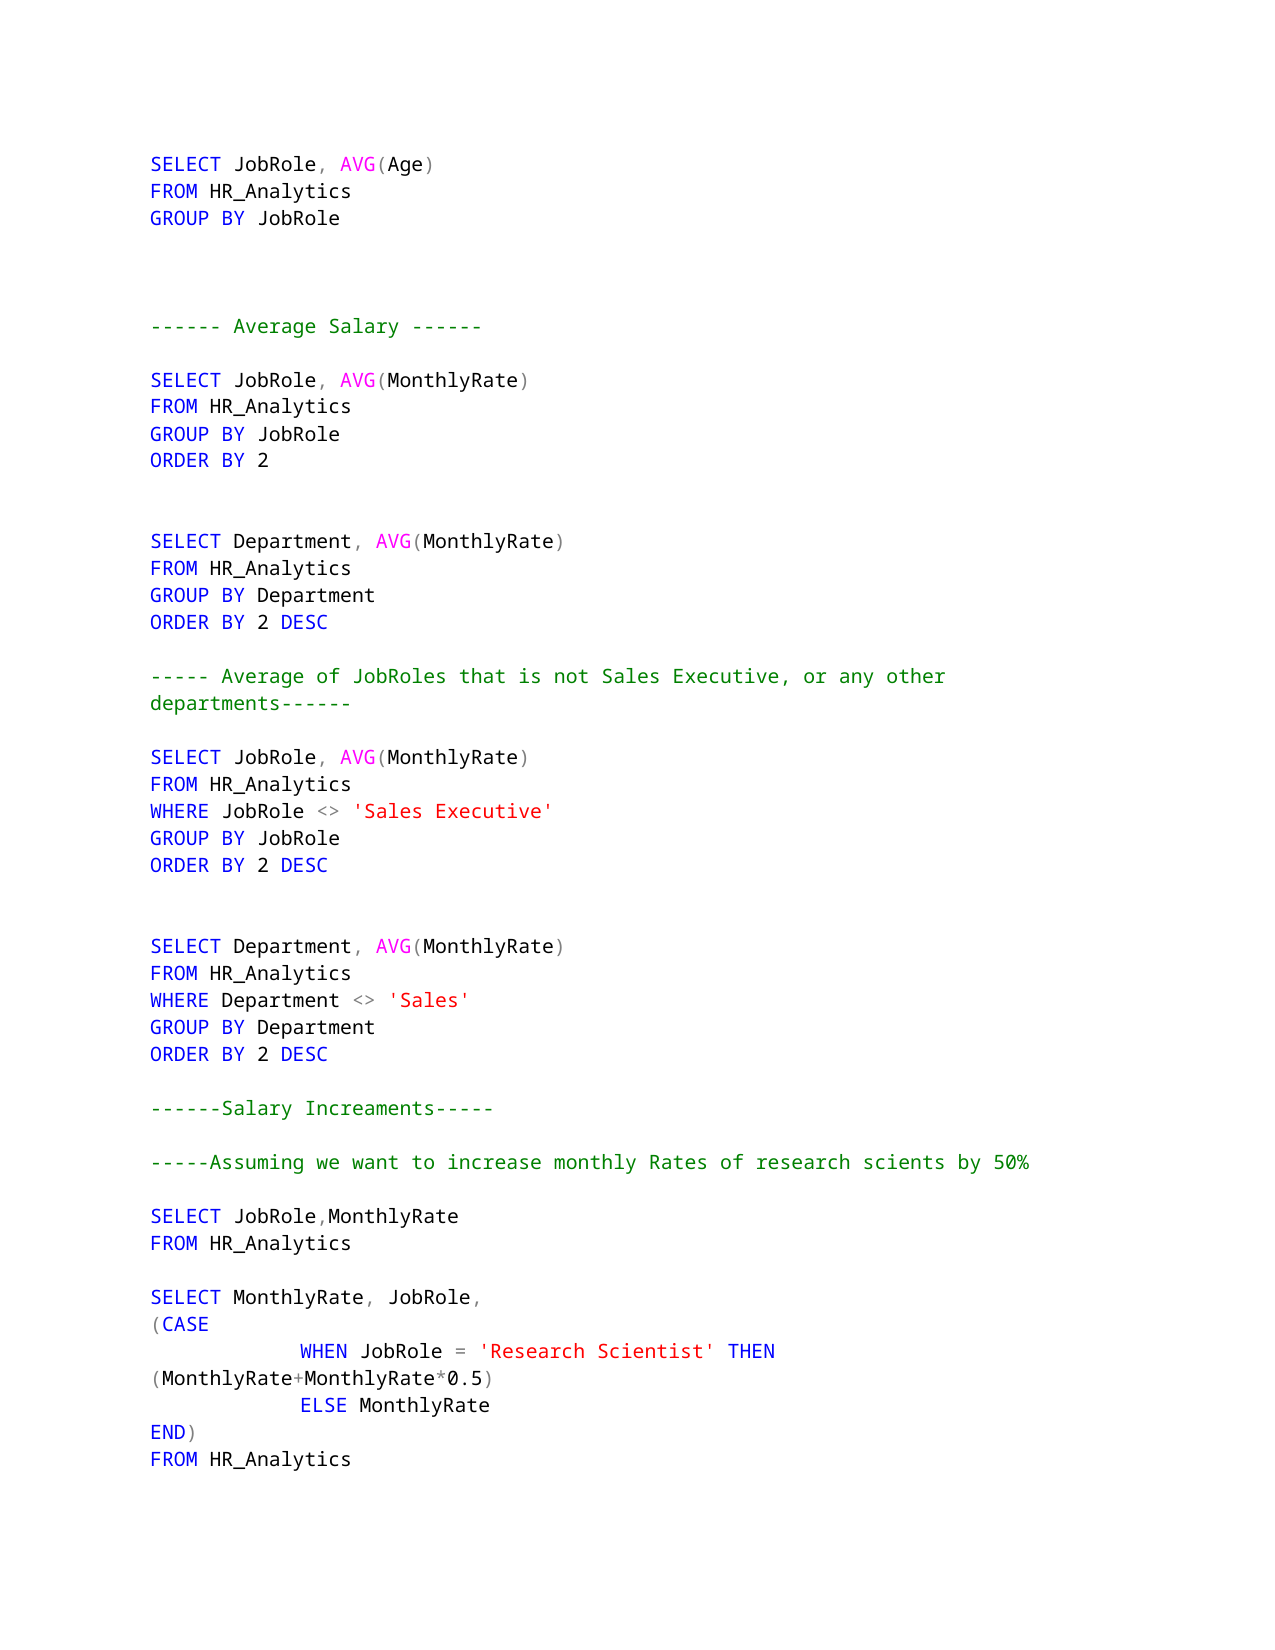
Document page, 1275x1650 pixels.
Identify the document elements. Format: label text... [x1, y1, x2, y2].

text FROM HR_Analytics [150, 393, 1125, 420]
text GROUP BY JobRole [150, 824, 1125, 851]
text FROM HR_Analytics [150, 959, 1125, 986]
text FROM HR_Analytics [150, 555, 1125, 582]
text FROM HR_Analytics [150, 1445, 1125, 1472]
text SELECT Department, AVG(MonthlyRate) [150, 932, 1125, 959]
text ------ Average Salary ------ [150, 312, 1125, 339]
text ------Salary Increaments----- [150, 1094, 1125, 1121]
text GROUP BY Department [150, 582, 1125, 609]
text -----Assuming we want to increase monthly Rates of research scients by 50% [150, 1148, 1125, 1175]
text FROM HR_Analytics [150, 177, 1125, 204]
text SELECT Department, AVG(MonthlyRate) [150, 528, 1125, 555]
text ORDER BY 2 [150, 447, 1125, 474]
text GROUP BY JobRole [150, 204, 1125, 231]
text WHERE Department <> 'Sales' [150, 986, 1125, 1013]
text SELECT JobRole, AVG(MonthlyRate) [150, 366, 1125, 393]
text GROUP BY JobRole [150, 420, 1125, 447]
text GROUP BY Department [150, 1013, 1125, 1040]
text (CASE [150, 1310, 1125, 1337]
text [150, 1337, 1125, 1391]
text ORDER BY 2 DESC [150, 1040, 1125, 1067]
text SELECT JobRole, AVG(Age) [150, 150, 1125, 177]
text SELECT JobRole,MonthlyRate [150, 1202, 1125, 1229]
text ORDER BY 2 DESC [150, 609, 1125, 636]
text SELECT MonthlyRate, JobRole, [150, 1283, 1125, 1310]
text ----- Average of JobRoles that is not Sales Executive, or any other departments------ [150, 663, 1125, 717]
text WHERE JobRole <> 'Sales Executive' [150, 797, 1125, 824]
text FROM HR_Analytics [150, 1229, 1125, 1256]
text ORDER BY 2 DESC [150, 851, 1125, 878]
text ELSE MonthlyRate [150, 1391, 1125, 1418]
text FROM HR_Analytics [150, 771, 1125, 797]
text END) [150, 1418, 1125, 1445]
text SELECT JobRole, AVG(MonthlyRate) [150, 743, 1125, 771]
